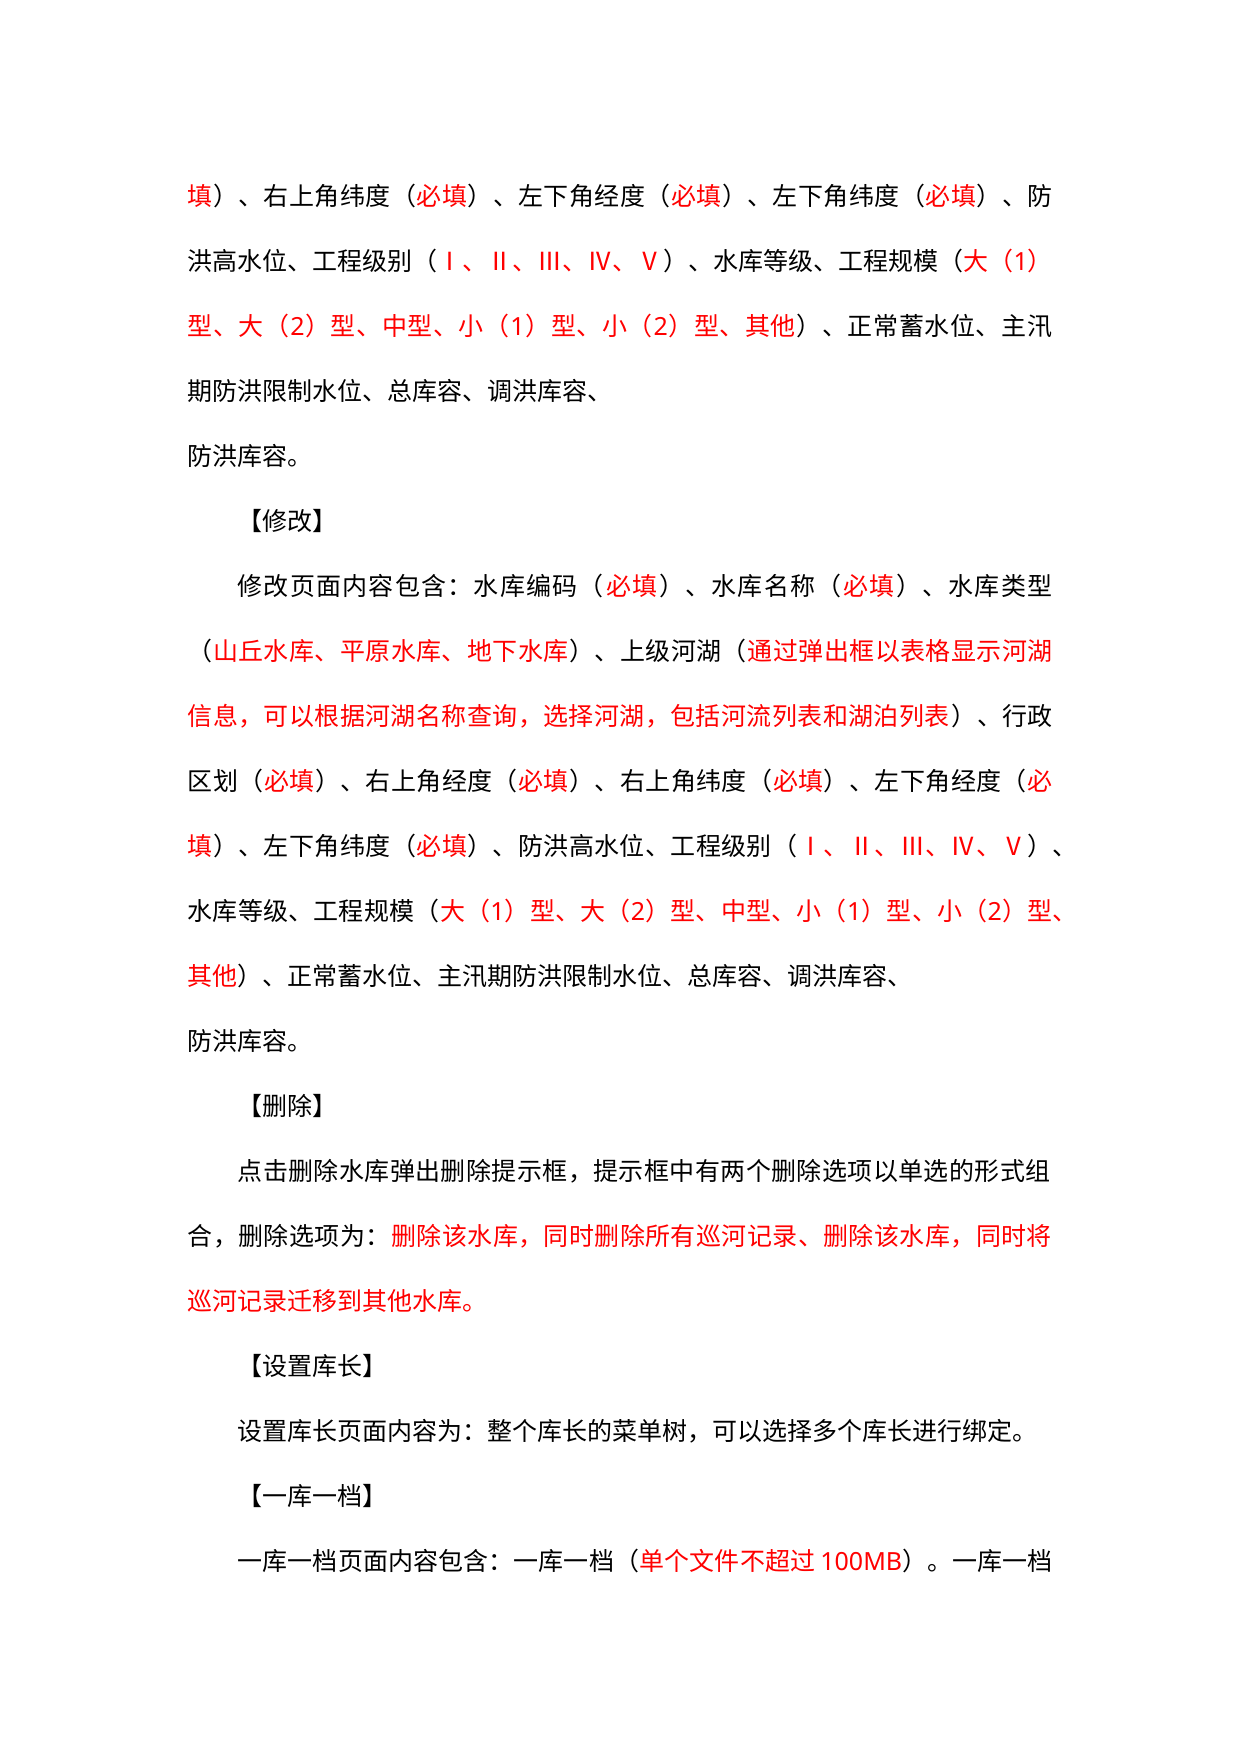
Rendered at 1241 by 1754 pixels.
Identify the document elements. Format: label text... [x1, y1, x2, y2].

text 【设置库长】 [187, 1332, 1053, 1397]
text 【修改】 [187, 487, 1053, 552]
text 【一库一档】 [187, 1462, 1053, 1527]
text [187, 1527, 1053, 1592]
text 点击删除水库弹出删除提示框，提示框中有两个删除选项以单选的形式组合，删除选项为：删除该水库，同时删除所有巡河记录、删除该水库，同时将巡河记录迁移到其他水库。 [187, 1137, 1053, 1332]
text 设置库长页面内容为：整个库长的菜单树，可以选择多个库长进行绑定。 [187, 1397, 1053, 1462]
text 【删除】 [187, 1072, 1053, 1137]
text 修改页面内容包含：水库编码（必填）、水库名称（必填）、水库类型（山丘水库、平原水库、地下水库）、上级河湖（通过弹出框以表格显示河湖信息，可以根据河湖名称查询，选择河湖，包括河流列表和湖泊列表）、行政区划（必填）、右上角经度（必填）、右上角纬度（必填）、左下角经度（必填）、左下角纬度（必填）、防洪高水位、工程级别（Ⅰ、Ⅱ、Ⅲ、Ⅳ、Ⅴ）、水库等级、工程规模（大（1）型、大（2）型、中型、小（1）型、小（2）型、其他）、正常蓄水位、主汛期防洪限制水位、总库容、调洪库容、 防洪库容。 [187, 552, 1053, 1072]
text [187, 162, 1053, 487]
